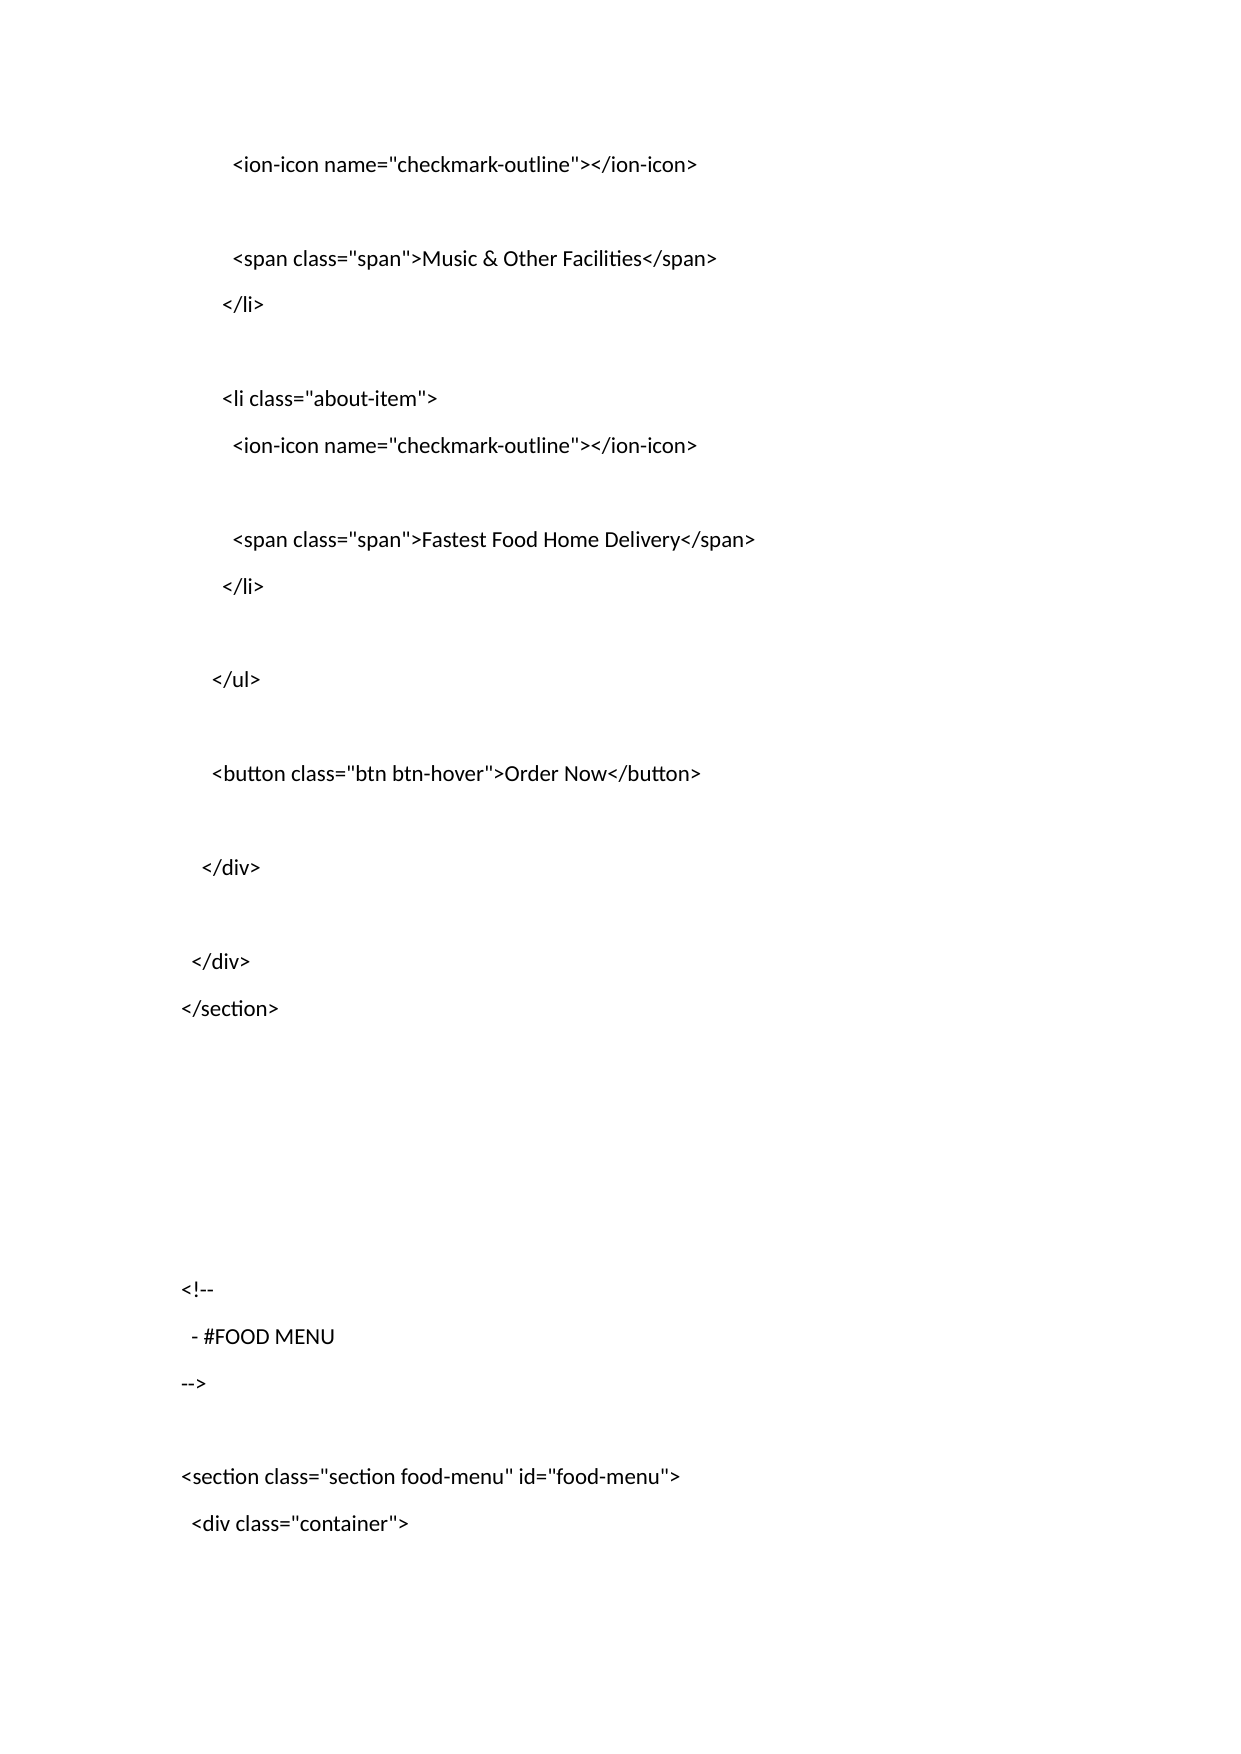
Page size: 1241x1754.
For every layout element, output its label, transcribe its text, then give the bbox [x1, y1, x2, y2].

text </li> [150, 291, 1090, 319]
text <section class="section food-menu" id="food-menu"> [150, 1462, 1090, 1491]
text <div class="container"> [150, 1509, 1090, 1537]
text </div> [150, 947, 1090, 975]
text --> [150, 1369, 1090, 1397]
text <!-- [150, 1275, 1090, 1303]
text - #FOOD MENU [150, 1322, 1090, 1350]
text <span class="span">Music & Other Facilities</span> [150, 244, 1090, 272]
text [150, 150, 1090, 178]
text <button class="btn btn-hover">Order Now</button> [150, 759, 1090, 787]
text </section> [150, 994, 1090, 1022]
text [150, 431, 1090, 459]
text </li> [150, 572, 1090, 600]
text <span class="span">Fastest Food Home Delivery</span> [150, 525, 1090, 553]
text </ul> [150, 666, 1090, 694]
text <li class="about-item"> [150, 384, 1090, 412]
text </div> [150, 853, 1090, 881]
